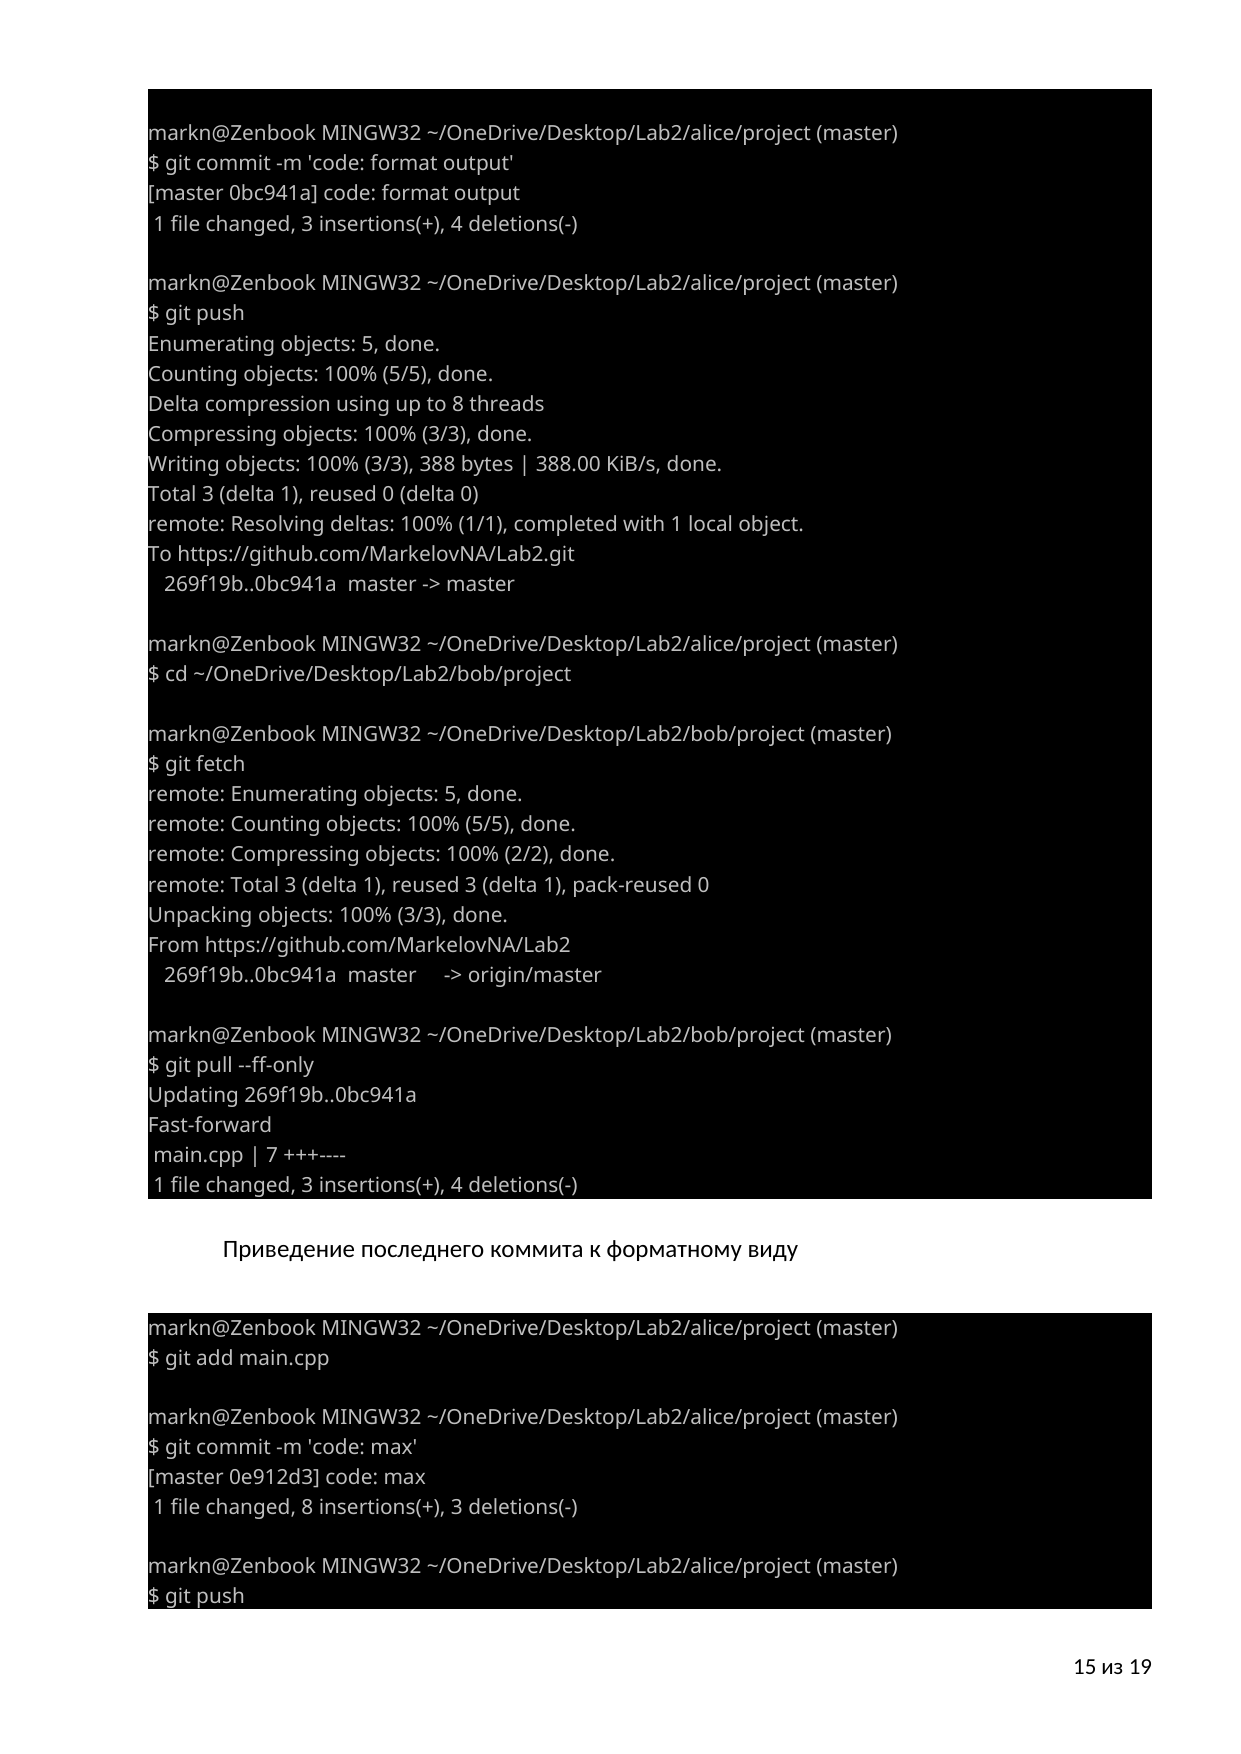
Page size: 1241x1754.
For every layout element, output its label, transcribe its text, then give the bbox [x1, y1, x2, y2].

text Compressing objects: 100% (3/3), done. [148, 419, 1152, 447]
text remote: Counting objects: 100% (5/5), done. [148, 809, 1152, 838]
text markn@Zenbook MINGW32 ~/OneDrive/Desktop/Lab2/bob/project (master) [148, 1020, 1152, 1048]
text remote: Resolving deltas: 100% (1/1), completed with 1 local object. [148, 509, 1152, 538]
text 1 file changed, 8 insertions(+), 3 deletions(-) [148, 1492, 1152, 1520]
text Enumerating objects: 5, done. [148, 329, 1152, 357]
text Writing objects: 100% (3/3), 388 bytes | 388.00 KiB/s, done. [148, 449, 1152, 477]
text [master 0bc941a] code: format output [148, 178, 1152, 207]
text main.cpp | 7 +++---- [148, 1140, 1152, 1169]
text 269f19b..0bc941a master -> master [148, 569, 1152, 598]
text remote: Compressing objects: 100% (2/2), done. [148, 839, 1152, 868]
text markn@Zenbook MINGW32 ~/OneDrive/Desktop/Lab2/alice/project (master) [148, 1402, 1152, 1431]
text $ git commit -m 'code: format output' [148, 148, 1152, 177]
text Updating 269f19b..0bc941a [148, 1080, 1152, 1108]
text $ git push [148, 1581, 1152, 1609]
text $ cd ~/OneDrive/Desktop/Lab2/bob/project [148, 659, 1152, 688]
text $ git add main.cpp [148, 1343, 1152, 1372]
text markn@Zenbook MINGW32 ~/OneDrive/Desktop/Lab2/alice/project (master) [148, 1551, 1152, 1579]
list Приведение последнего коммита к форматному виду [223, 1233, 1152, 1264]
text 269f19b..0bc941a master -> origin/master [148, 960, 1152, 988]
text [master 0e912d3] code: max [148, 1462, 1152, 1491]
text remote: Total 3 (delta 1), reused 3 (delta 1), pack-reused 0 [148, 870, 1152, 898]
text $ git pull --ff-only [148, 1050, 1152, 1078]
text Counting objects: 100% (5/5), done. [148, 359, 1152, 387]
text Total 3 (delta 1), reused 0 (delta 0) [148, 479, 1152, 508]
text $ git commit -m 'code: max' [148, 1432, 1152, 1461]
text 1 file changed, 3 insertions(+), 4 deletions(-) [148, 209, 1152, 237]
text remote: Enumerating objects: 5, done. [148, 779, 1152, 808]
text Delta compression using up to 8 threads [148, 389, 1152, 417]
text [148, 118, 1152, 147]
text markn@Zenbook MINGW32 ~/OneDrive/Desktop/Lab2/alice/project (master) [148, 1313, 1152, 1342]
text 1 file changed, 3 insertions(+), 4 deletions(-) [148, 1170, 1152, 1199]
text markn@Zenbook MINGW32 ~/OneDrive/Desktop/Lab2/alice/project (master) [148, 268, 1152, 297]
text Unpacking objects: 100% (3/3), done. [148, 900, 1152, 928]
text $ git fetch [148, 749, 1152, 778]
text markn@Zenbook MINGW32 ~/OneDrive/Desktop/Lab2/bob/project (master) [148, 719, 1152, 748]
text From https://github.com/MarkelovNA/Lab2 [148, 930, 1152, 958]
text $ git push [148, 298, 1152, 327]
text markn@Zenbook MINGW32 ~/OneDrive/Desktop/Lab2/alice/project (master) [148, 629, 1152, 658]
text Fast-forward [148, 1110, 1152, 1138]
text To https://github.com/MarkelovNA/Lab2.git [148, 539, 1152, 568]
